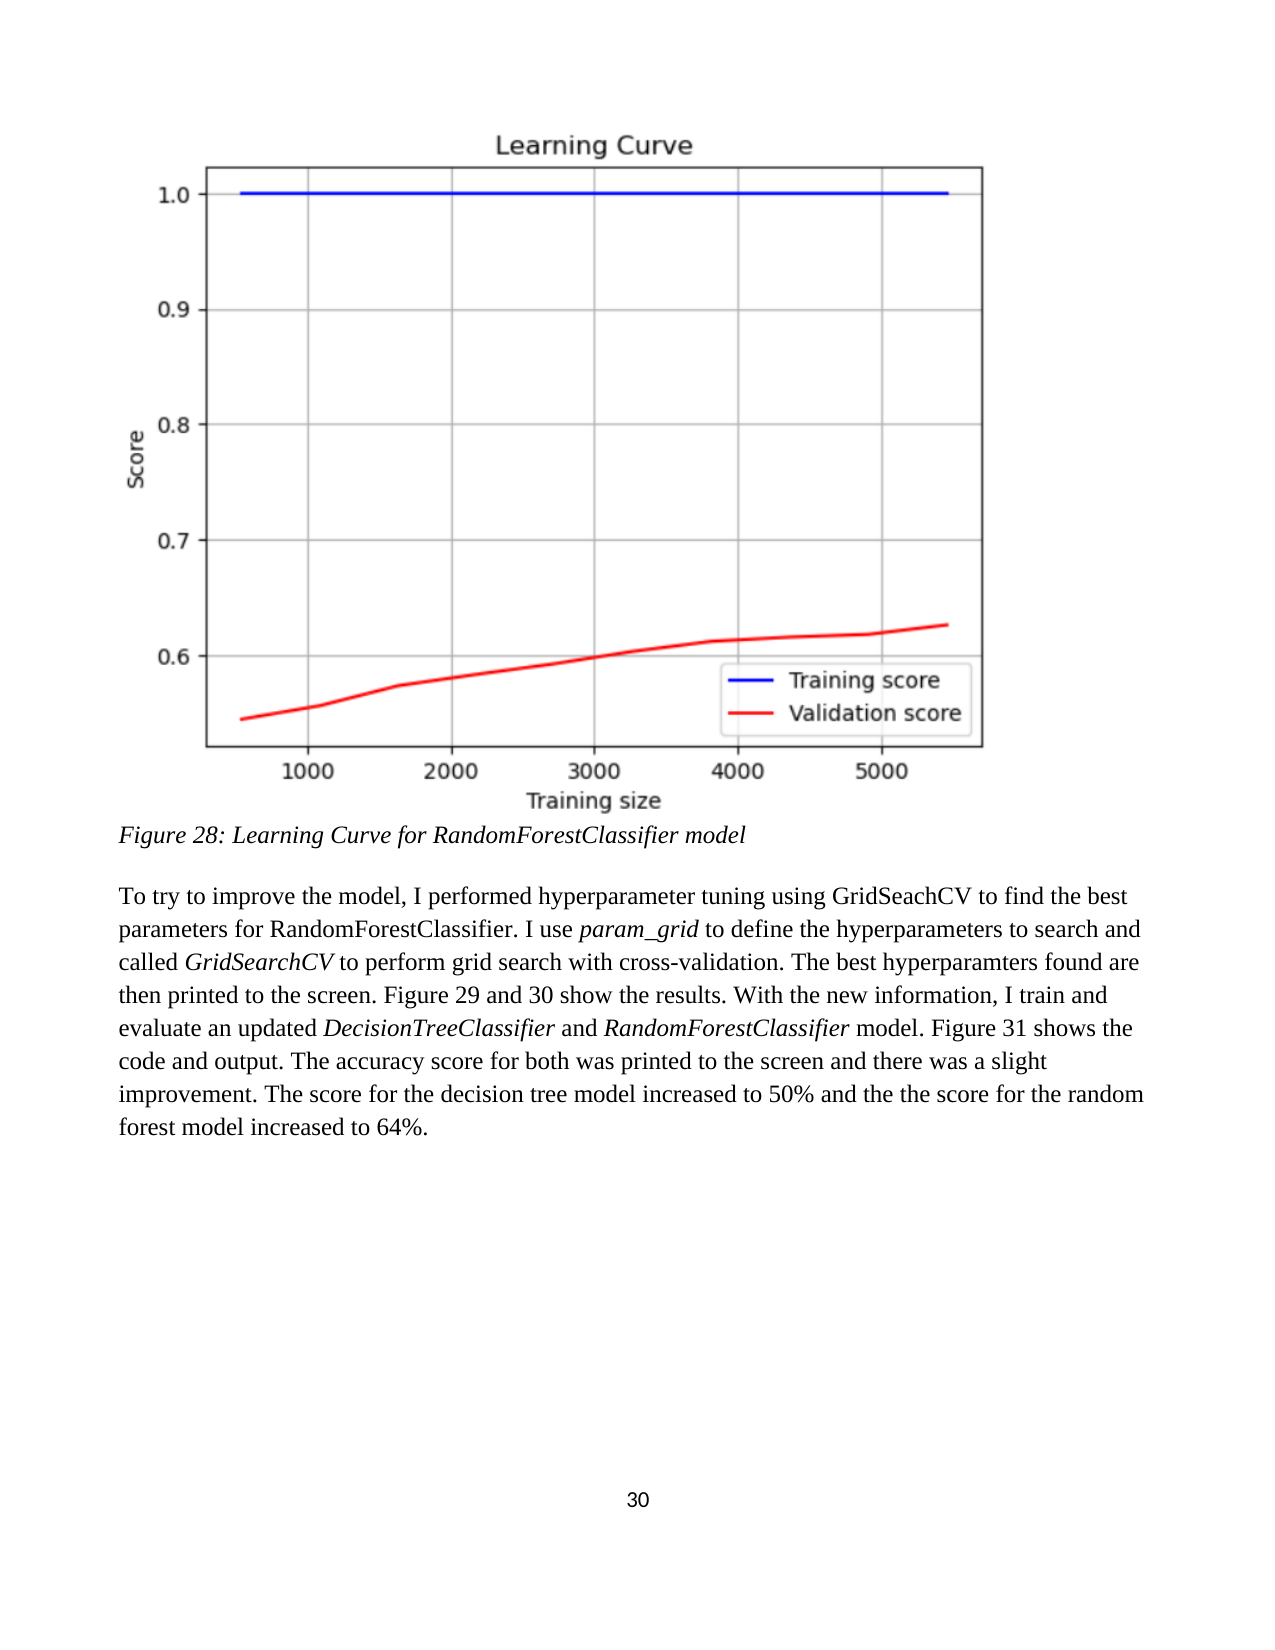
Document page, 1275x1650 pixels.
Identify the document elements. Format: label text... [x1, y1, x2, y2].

picture [118, 130, 991, 819]
text To try to improve the model, I performed hyperparameter tuning using GridSeachCV to find the best parameters for RandomForestClassifier. I use param_grid to define the hyperparameters to search and called GridSearchCV to perform grid search with cross-validation. The best hyperparamters found are then printed to the screen. Figure 29 and 30 show the results. With the new information, I train and evaluate an updated DecisionTreeClassifier and RandomForestClassifier model. Figure 31 shows the code and output. The accuracy score for both was printed to the screen and there was a slight improvement. The score for the decision tree model increased to 50% and the the score for the random forest model increased to 64%. [118, 881, 1157, 1141]
